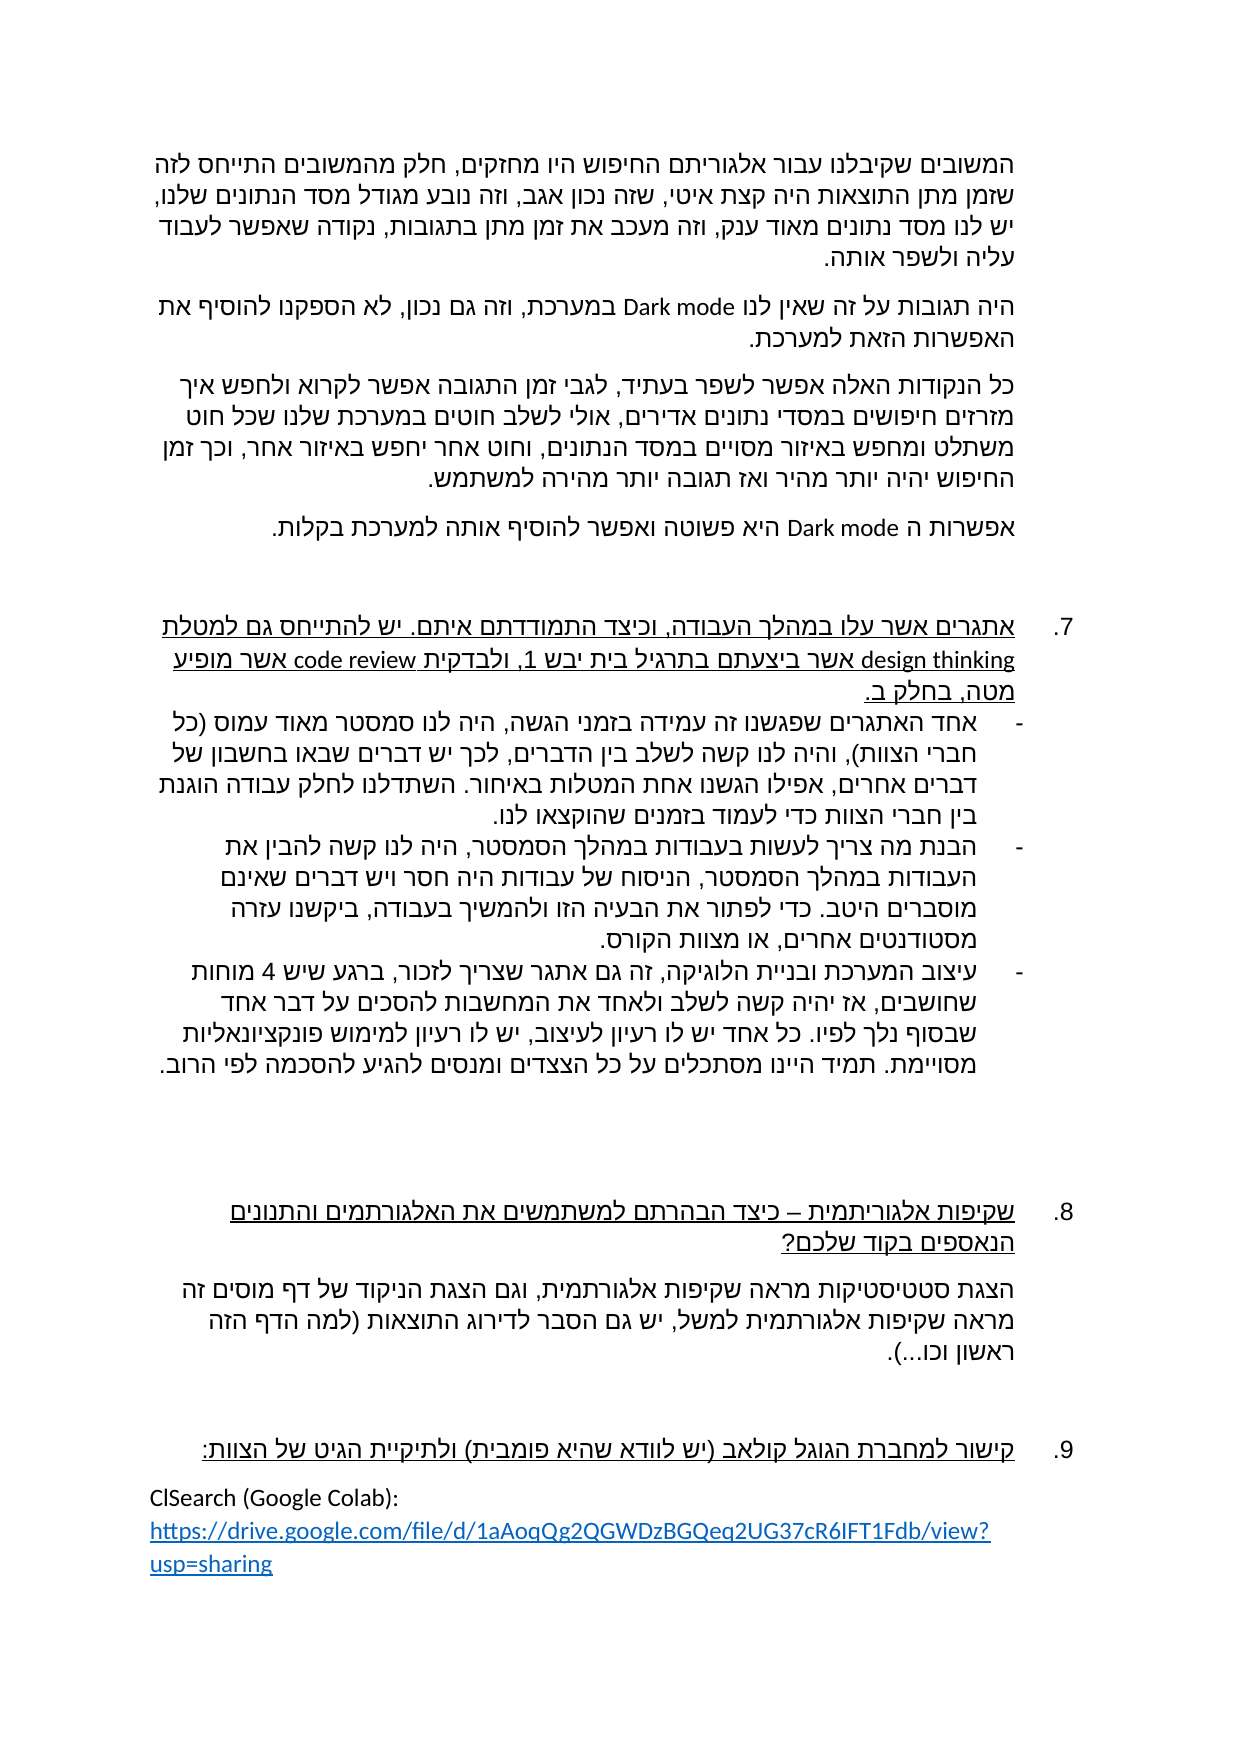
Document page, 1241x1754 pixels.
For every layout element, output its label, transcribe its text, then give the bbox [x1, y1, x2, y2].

text הצגת סטטיסטיקות מראה שקיפות אלגורתמית, וגם הצגת הניקוד של דף מוסים זה מראה שקיפות אלגורתמית למשל, יש גם הסבר לדירוג התוצאות (למה הדף הזה ראשון וכו...). [150, 1275, 1015, 1366]
list עיצוב המערכת ובניית הלוגיקה, זה גם אתגר שצריך לזכור, ברגע שיש 4 מוחות שחושבים, אז יהיה קשה לשלב ולאחד את המחשבות להסכים על דבר אחד שבסוף נלך לפיו. כל אחד יש לו רעיון לעיצוב, יש לו רעיון למימוש פונקציונאליות מסויימת. תמיד היינו מסתכלים על כל הצצדים ומנסים להגיע להסכמה לפי הרוב. [150, 956, 1015, 1078]
text ClSearch (Google Colab): https://drive.google.com/file/d/1aAoqQg2QGWDzBGQeq2UG37cR6IFT1Fdb/view?usp=sharing [150, 1482, 1053, 1579]
list הבנת מה צריך לעשות בעבודות במהלך הסמסטר, היה לנו קשה להבין את העבודות במהלך הסמסטר, הניסוח של עבודות היה חסר ויש דברים שאינם מוסברים היטב. כדי לפתור את הבעיה הזו ולהמשיך בעבודה, ביקשנו עזרה מסטודנטים אחרים, או מצוות הקורס. [150, 832, 1015, 954]
list אחד האתגרים שפגשנו זה עמידה בזמני הגשה, היה לנו סמסטר מאוד עמוס (כל חברי הצוות), והיה לנו קשה לשלב בין הדברים, לכך יש דברים שבאו בחשבון של דברים אחרים, אפילו הגשנו אחת המטלות באיחור. השתדלנו לחלק עבודה הוגנת בין חברי הצוות כדי לעמוד בזמנים שהוקצאו לנו. [150, 708, 1015, 830]
text היה תגובות על זה שאין לנו Dark mode במערכת, וזה גם נכון, לא הספקנו להוסיף את האפשרות הזאת למערכת. [150, 291, 1015, 352]
text כל הנקודות האלה אפשר לשפר בעתיד, לגבי זמן התגובה אפשר לקרוא ולחפש איך מזרזים חיפושים במסדי נתונים אדירים, אולי לשלב חוטים במערכת שלנו שכל חוט משתלט ומחפש באיזור מסויים במסד הנתונים, וחוט אחר יחפש באיזור אחר, וכך זמן החיפוש יהיה יותר מהיר ואז תגובה יותר מהירה למשתמש. [150, 371, 1015, 493]
text אפשרות ה Dark mode היא פשוטה ואפשר להוסיף אותה למערכת בקלות. [150, 512, 1015, 543]
list אתגרים אשר עלו במהלך העבודה, וכיצד התמודדתם איתם. יש להתייחס גם למטלת design thinking אשר ביצעתם בתרגיל בית יבש 1, ולבדקית code review אשר מופיע מטה, בחלק ב. [150, 611, 1053, 706]
list שקיפות אלגוריתמית – כיצד הבהרתם למשתמשים את האלגורתמים והתנונים הנאספים בקוד שלכם? [150, 1196, 1053, 1256]
text המשובים שקיבלנו עבור אלגוריתם החיפוש היו מחזקים, חלק מהמשובים התייחס לזה שזמן מתן התוצאות היה קצת איטי, שזה נכון אגב, וזה נובע מגודל מסד הנתונים שלנו, יש לנו מסד נתונים מאוד ענק, וזה מעכב את זמן מתן בתגובות, נקודה שאפשר לעבוד עליה ולשפר אותה. [150, 150, 1015, 272]
list קישור למחברת הגוגל קולאב (יש לוודא שהיא פומבית) ולתיקיית הגיט של הצוות: [150, 1434, 1053, 1463]
